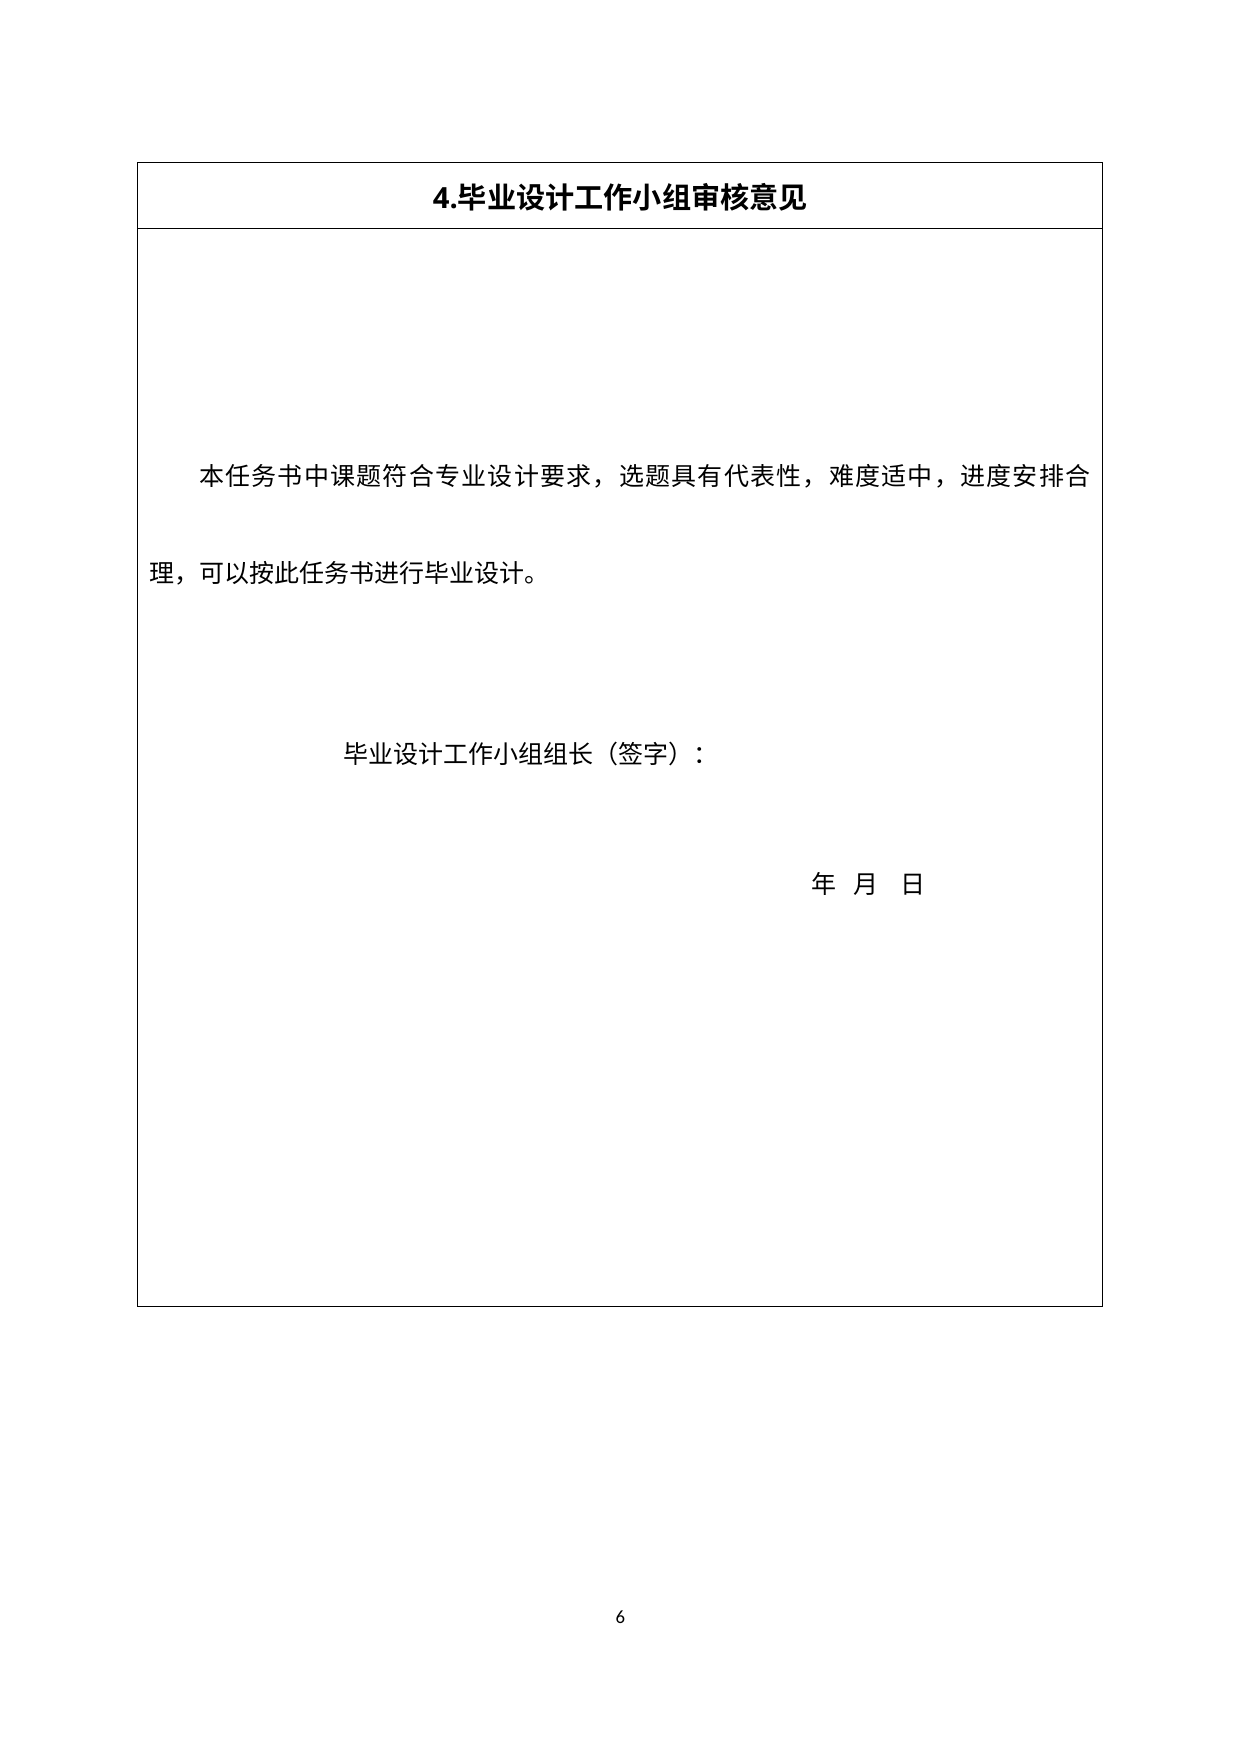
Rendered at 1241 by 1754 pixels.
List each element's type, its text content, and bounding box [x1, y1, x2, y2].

table_cell 本任务书中课题符合专业设计要求，选题具有代表性，难度适中，进度安排合理，可以按此任务书进行毕业设计。 毕业设计工作小组组长（签字）： 年 月 日 [138, 229, 1102, 1306]
table_cell 4.毕业设计工作小组审核意见 [138, 163, 1102, 228]
